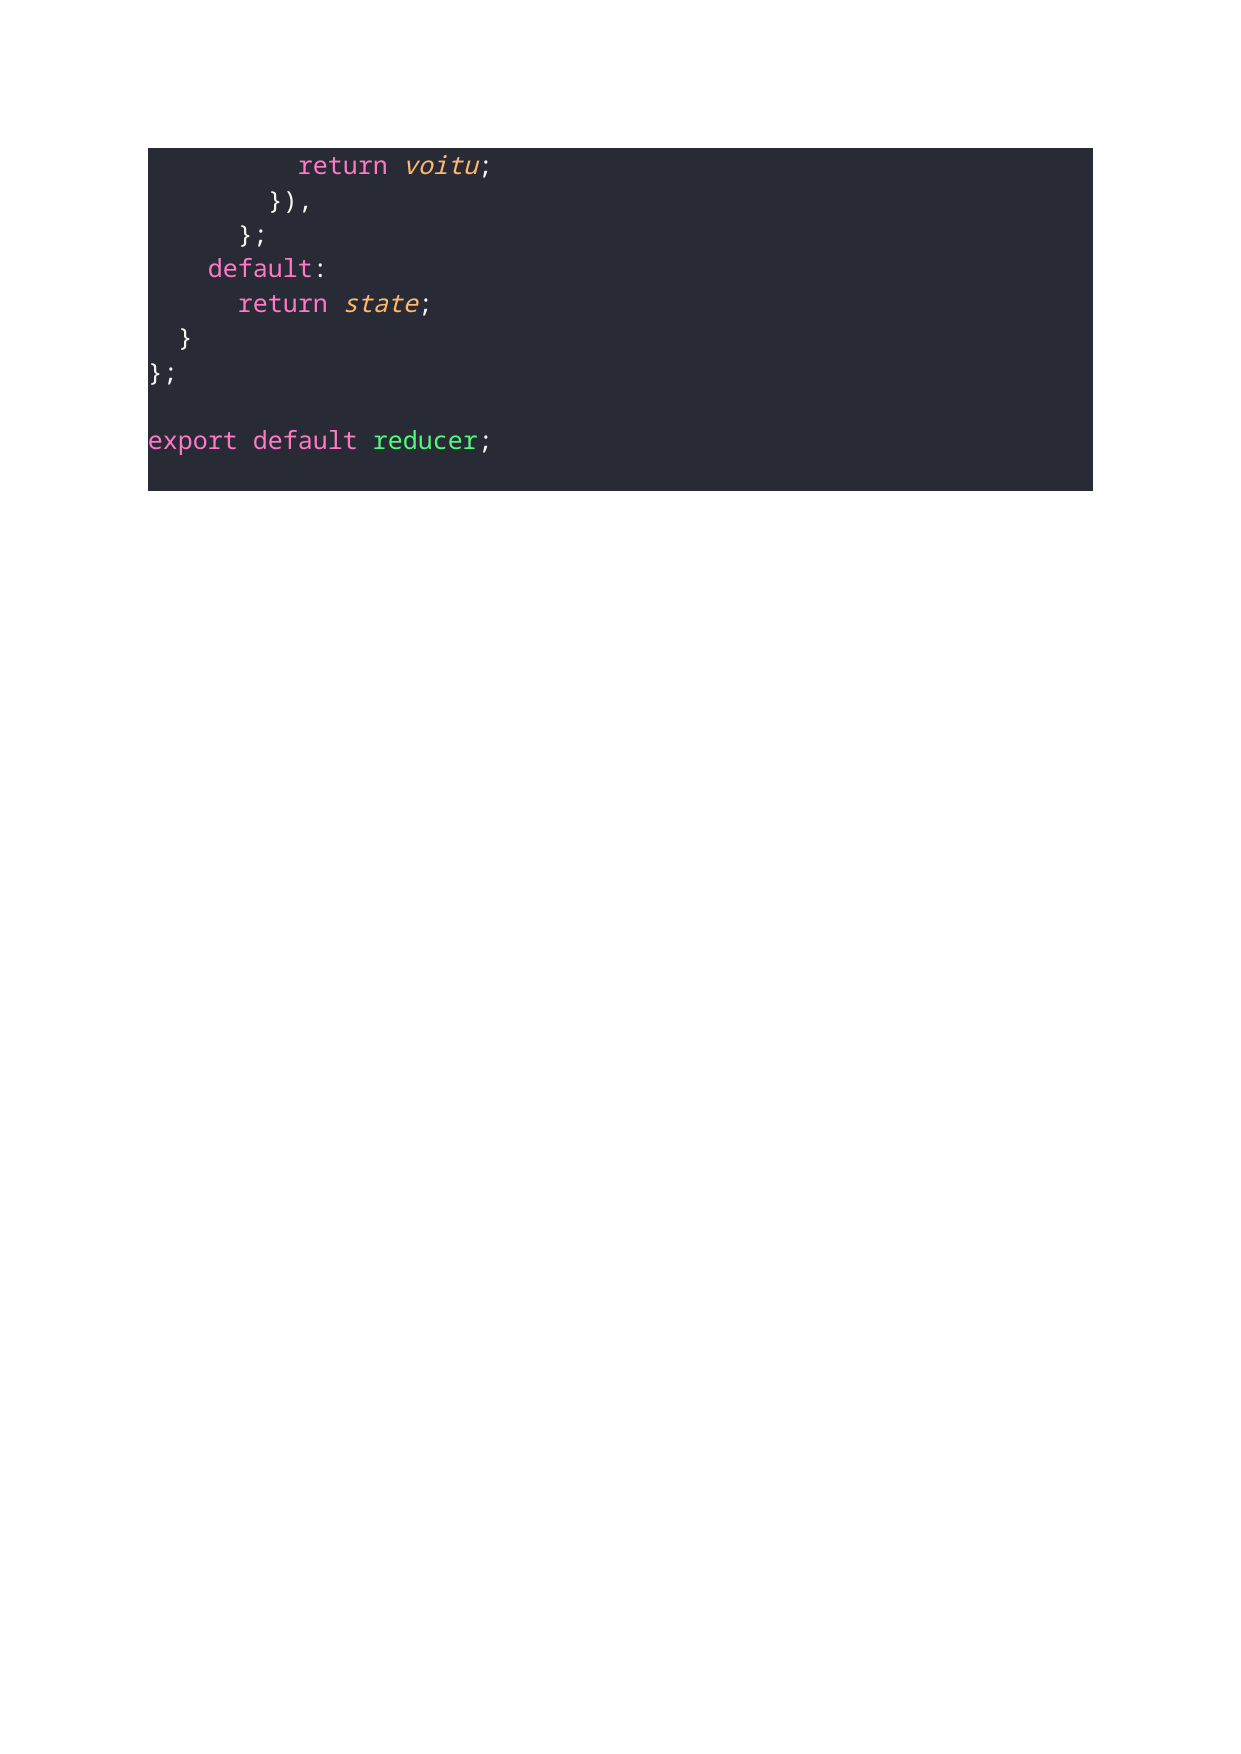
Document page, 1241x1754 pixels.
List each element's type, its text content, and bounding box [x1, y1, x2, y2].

text }; [148, 216, 1093, 251]
text }), [148, 182, 1093, 216]
text } [148, 319, 1093, 354]
text return voitu; [148, 148, 1093, 182]
text default: [148, 251, 1093, 285]
text export default reducer; [148, 423, 1093, 457]
text return state; [148, 285, 1093, 319]
text }; [148, 354, 1093, 388]
